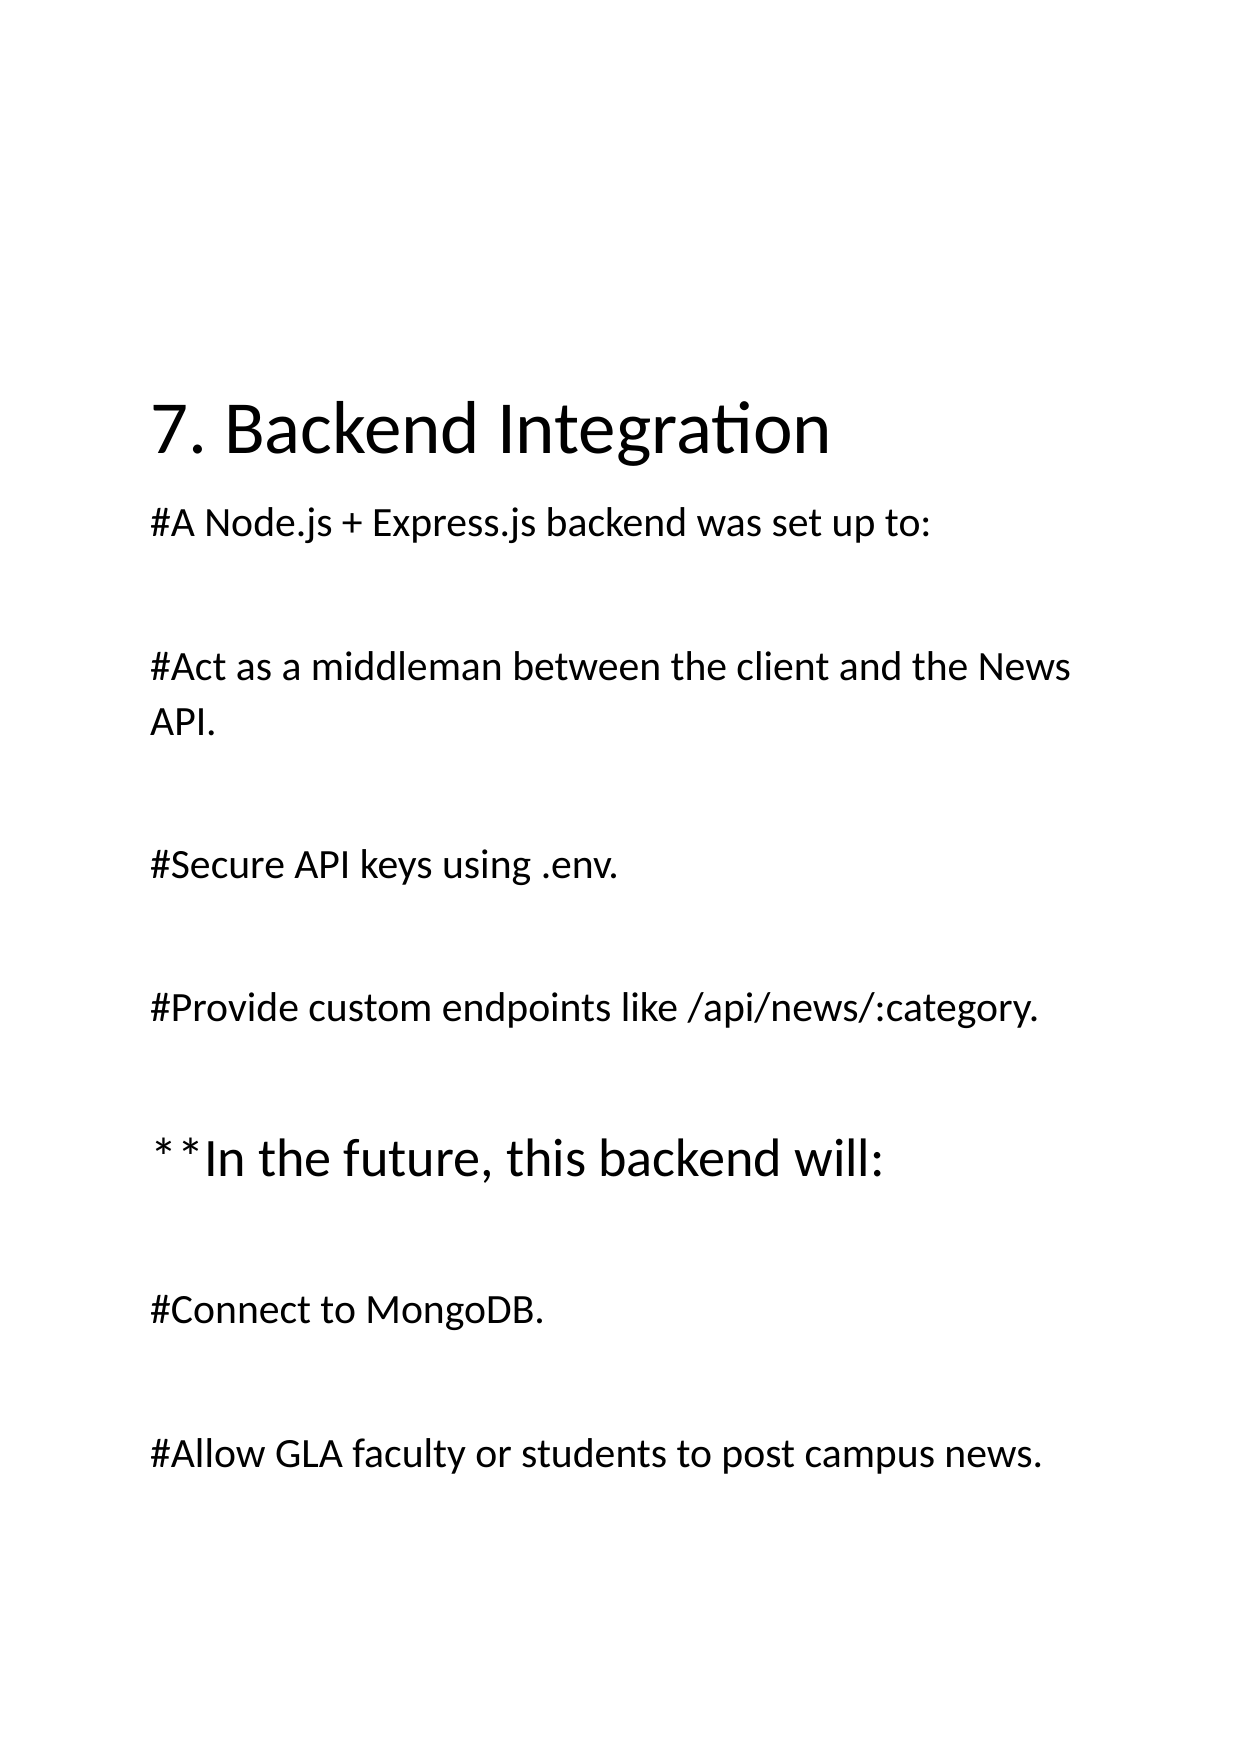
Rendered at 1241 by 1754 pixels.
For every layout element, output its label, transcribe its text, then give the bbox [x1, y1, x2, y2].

text #Allow GLA faculty or students to post campus news. [150, 1427, 1090, 1477]
text **In the future, this backend will: [150, 1124, 1090, 1190]
text #Provide custom endpoints like /api/news/:category. [150, 981, 1090, 1032]
text #Connect to MongoDB. [150, 1283, 1090, 1334]
text 7. Backend Integration [150, 381, 1090, 472]
text #Secure API keys using .env. [150, 838, 1090, 888]
text #Act as a middleman between the client and the News API. [150, 639, 1090, 745]
text #A Node.js + Express.js backend was set up to: [150, 496, 1090, 547]
